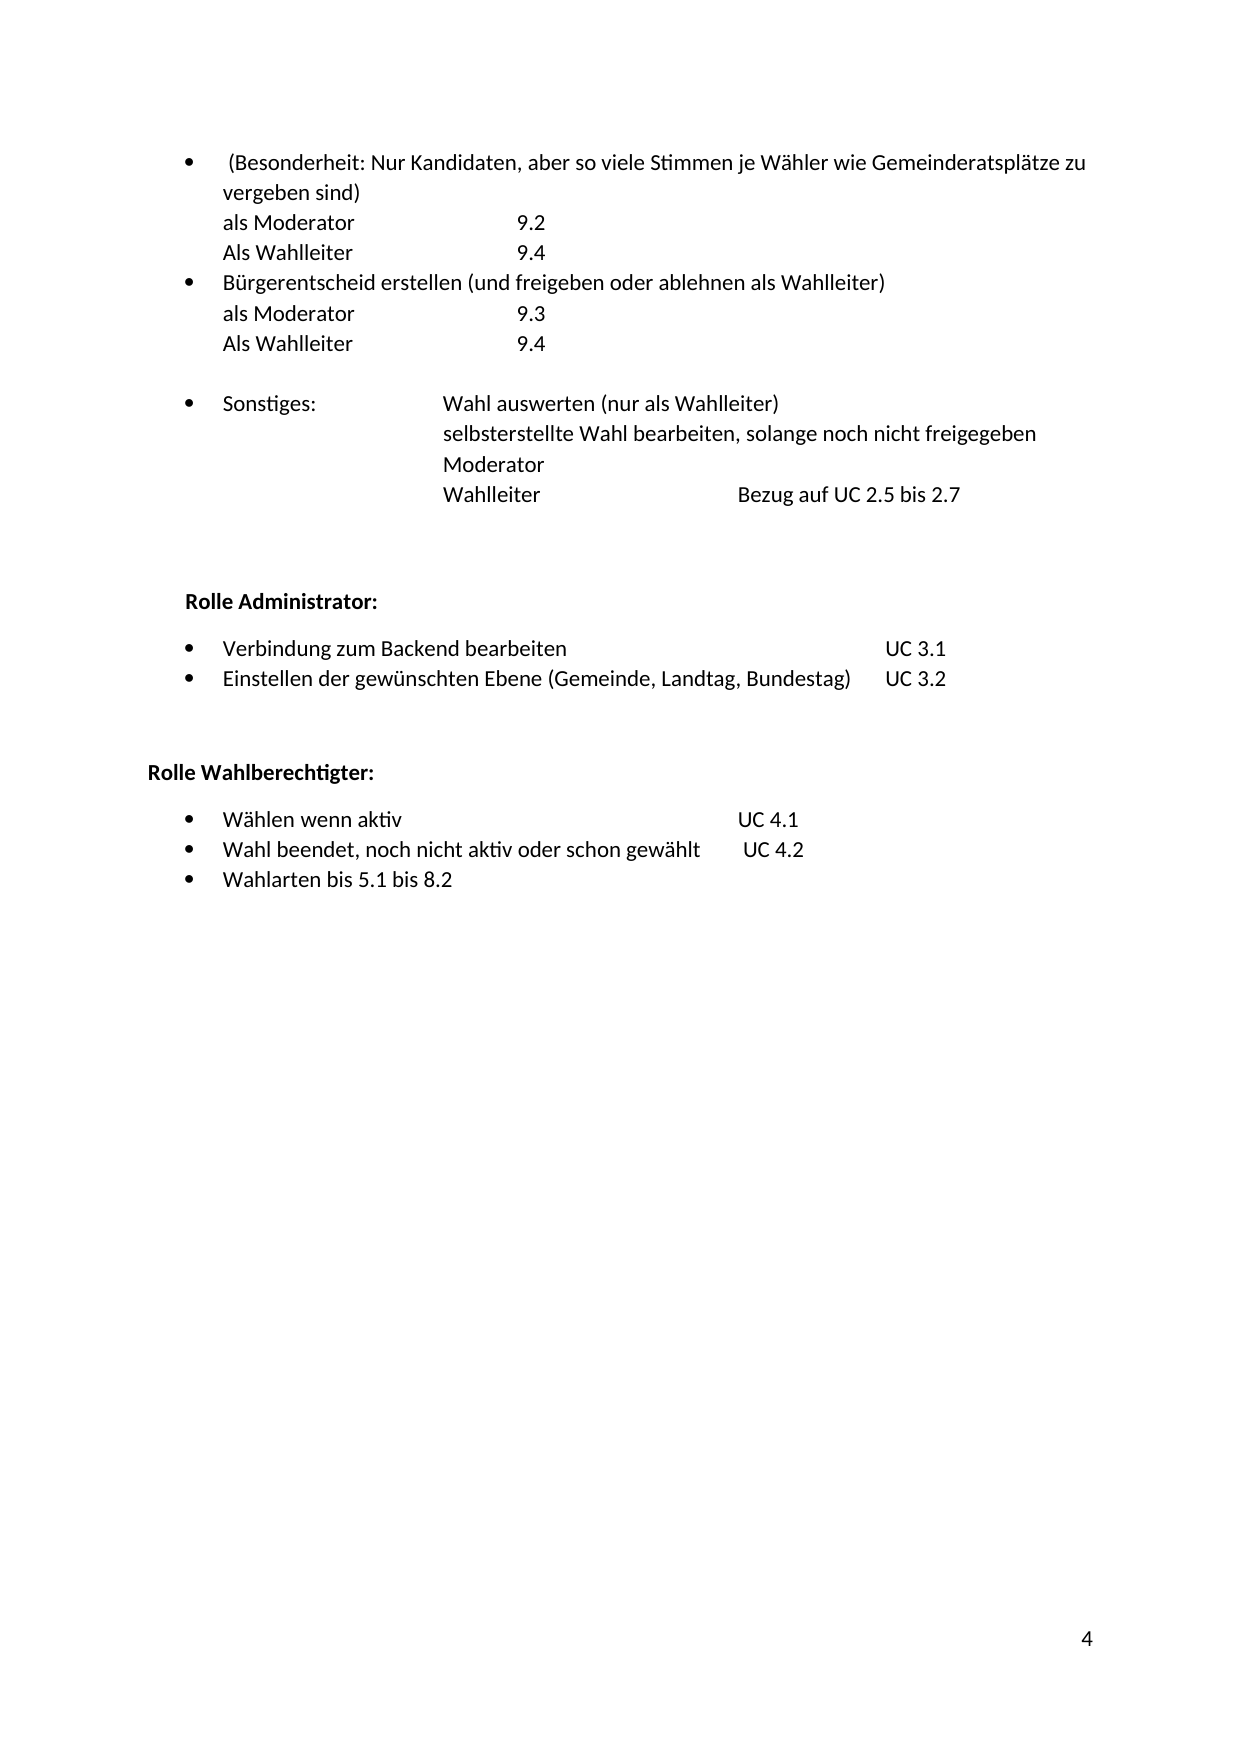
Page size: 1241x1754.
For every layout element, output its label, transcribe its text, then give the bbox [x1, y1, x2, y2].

list Wahlleiter Bezug auf UC 2.5 bis 2.7 [443, 480, 1093, 538]
list Als Wahlleiter 9.4 [223, 238, 1093, 266]
list Als Wahlleiter 9.4 [223, 329, 1093, 357]
text Rolle Administrator: [185, 587, 1093, 615]
list (Besonderheit: Nur Kandidaten, aber so viele Stimmen je Wähler wie Gemeinderatsplätze zu vergeben sind) als Moderator 9.2 [185, 148, 1093, 236]
list Bürgerentscheid erstellen (und freigeben oder ablehnen als Wahlleiter) [185, 268, 1093, 296]
list selbsterstellte Wahl bearbeiten, solange noch nicht freigegeben Moderator [443, 419, 1093, 478]
list Verbindung zum Backend bearbeiten UC 3.1 [185, 634, 1093, 662]
list Wahlarten bis 5.1 bis 8.2 [185, 865, 1093, 893]
list Wählen wenn aktiv UC 4.1 [185, 805, 1093, 833]
list Wahl beendet, noch nicht aktiv oder schon gewählt UC 4.2 [185, 835, 1093, 863]
list Einstellen der gewünschten Ebene (Gemeinde, Landtag, Bundestag) UC 3.2 [185, 664, 1093, 692]
text Rolle Wahlberechtigter: [148, 758, 1093, 786]
list Sonstiges: Wahl auswerten (nur als Wahlleiter) [185, 389, 1093, 417]
list als Moderator 9.3 [223, 299, 1093, 327]
